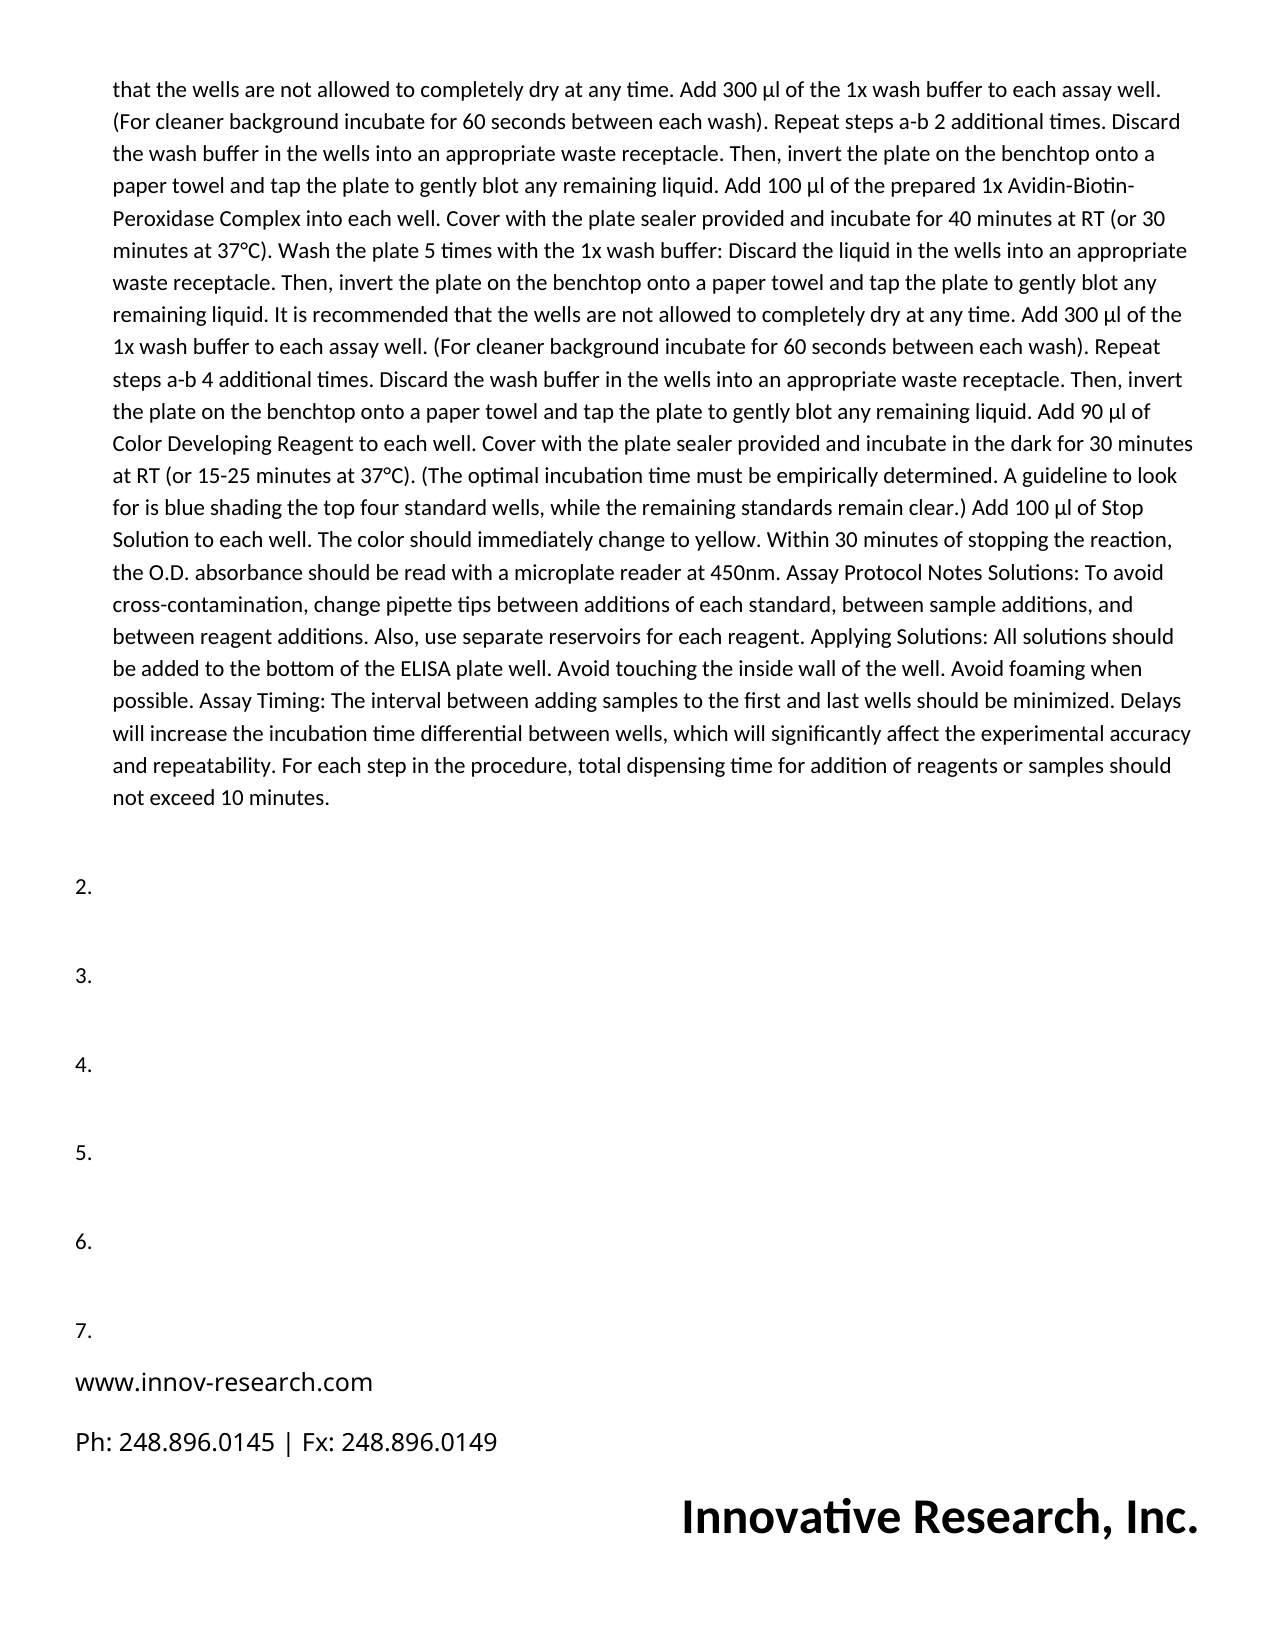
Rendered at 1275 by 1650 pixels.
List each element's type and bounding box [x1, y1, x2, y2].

list [75, 75, 1200, 811]
